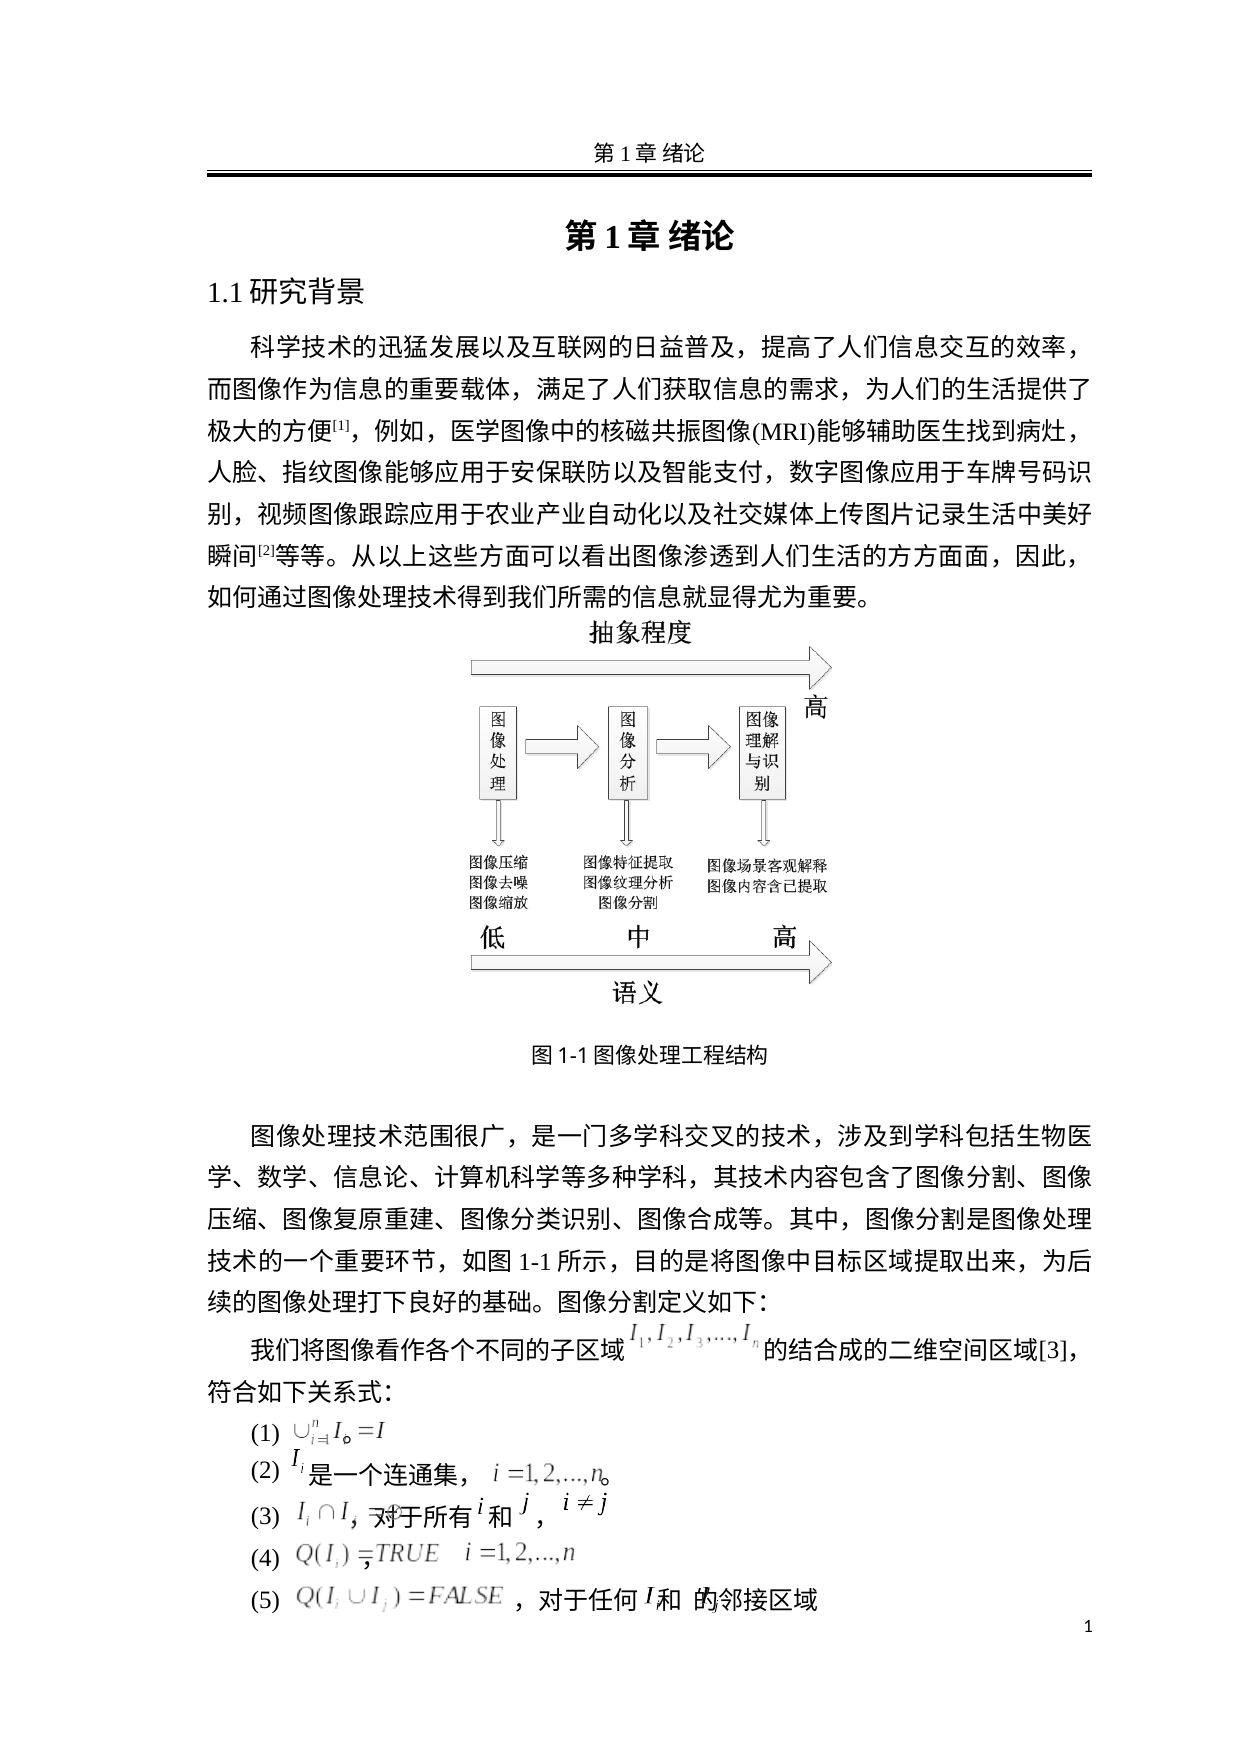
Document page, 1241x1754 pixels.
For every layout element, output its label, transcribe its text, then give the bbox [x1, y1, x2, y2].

subtitle 第1章 绪论 [207, 215, 1092, 257]
list ， [207, 1528, 1092, 1570]
text 科学技术的迅猛发展以及互联网的日益普及，提高了人们信息交互的效率，而图像作为信息的重要载体，满足了人们获取信息的需求，为人们的生活提供了极大的方便[1]，例如，医学图像中的核磁共振图像(MRI)能够辅助医生找到病灶，人脸、指纹图像能够应用于安保联防以及智能支付，数字图像应用于车牌号码识别，视频图像跟踪应用于农业产业自动化以及社交媒体上传图片记录生活中美好瞬间[2]等等。从以上这些方面可以看出图像渗透到人们生活的方方面面，因此，如何通过图像处理技术得到我们所需的信息就显得尤为重要。 [207, 323, 1092, 615]
list ，对于所有和， [207, 1487, 1092, 1528]
list 。 [207, 1403, 1092, 1445]
subtitle 1.1研究背景 [207, 269, 1092, 311]
list 是一个连通集， 。 [207, 1445, 1092, 1487]
picture [467, 615, 833, 1010]
text 我们将图像看作各个不同的子区域的结合成的二维空间区域[3]，符合如下关系式： [207, 1320, 1092, 1403]
text 图1-1图像处理工程结构 [207, 1038, 1092, 1070]
list ，对于任何 和 的邻接区域 [207, 1570, 1092, 1612]
text 图像处理技术范围很广，是一门多学科交叉的技术，涉及到学科包括生物医学、数学、信息论、计算机科学等多种学科，其技术内容包含了图像分割、图像压缩、图像复原重建、图像分类识别、图像合成等。其中，图像分割是图像处理技术的一个重要环节，如图1-1所示，目的是将图像中目标区域提取出来，为后续的图像处理打下良好的基础。图像分割定义如下： [207, 1112, 1092, 1320]
